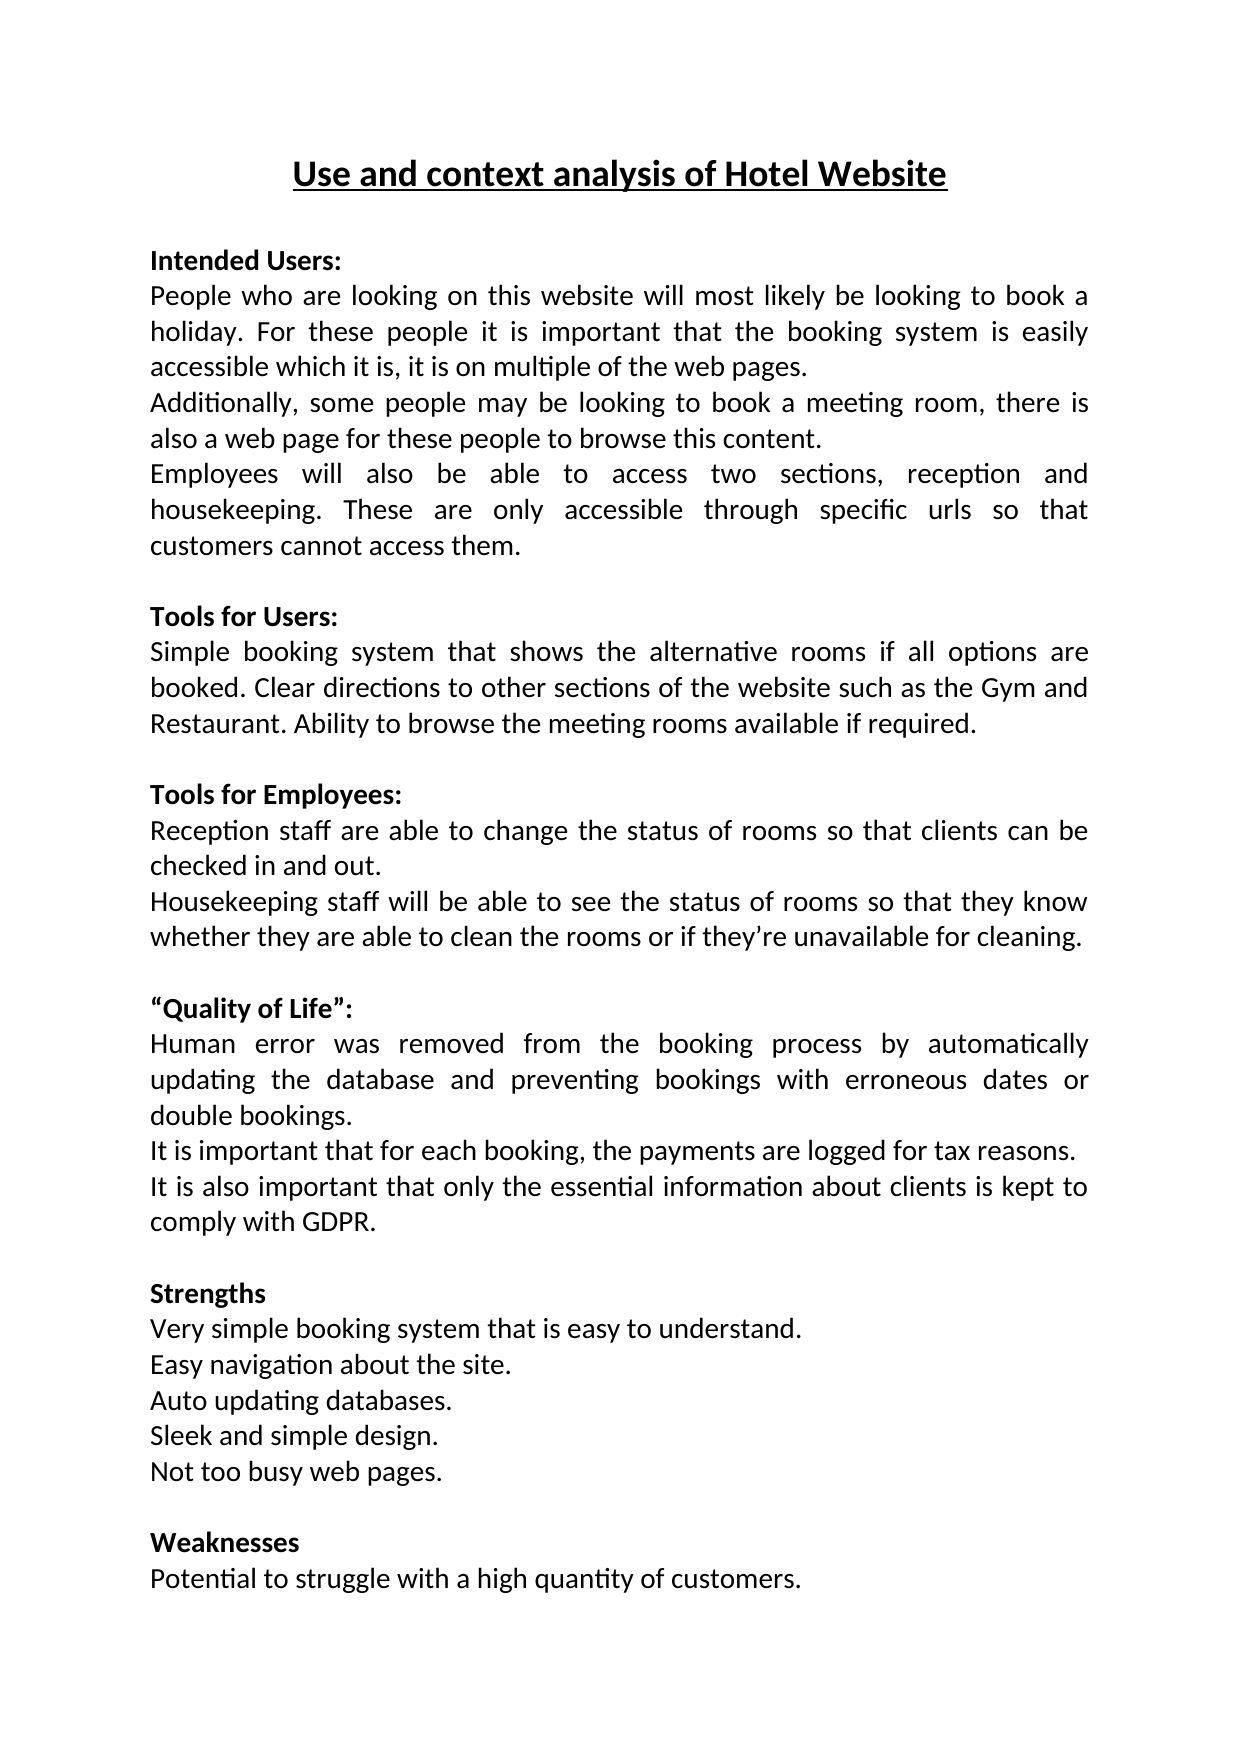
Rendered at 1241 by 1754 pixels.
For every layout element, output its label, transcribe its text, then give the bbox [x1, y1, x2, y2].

text Intended Users: [150, 242, 1090, 277]
text Housekeeping staff will be able to see the status of rooms so that they know whether they are able to clean the rooms or if they’re unavailable for cleaning. [150, 883, 1090, 954]
text Use and context analysis of Hotel Website [150, 150, 1090, 196]
text People who are looking on this website will most likely be looking to book a holiday. For these people it is important that the booking system is easily accessible which it is, it is on multiple of the web pages. [150, 277, 1090, 384]
text Very simple booking system that is easy to understand. [150, 1310, 1090, 1346]
text Reception staff are able to change the status of rooms so that clients can be checked in and out. [150, 812, 1090, 883]
text Sleek and simple design. [150, 1417, 1090, 1453]
text Tools for Users: [150, 598, 1090, 633]
text It is important that for each booking, the payments are logged for tax reasons. [150, 1132, 1090, 1168]
text Tools for Employees: [150, 776, 1090, 812]
text Easy navigation about the site. [150, 1346, 1090, 1382]
text Not too busy web pages. [150, 1453, 1090, 1488]
text Strengths [150, 1275, 1090, 1310]
text Auto updating databases. [150, 1382, 1090, 1417]
text Human error was removed from the booking process by automatically updating the database and preventing bookings with erroneous dates or double bookings. [150, 1025, 1090, 1132]
text Potential to struggle with a high quantity of customers. [150, 1560, 1090, 1595]
text Additionally, some people may be looking to book a meeting room, there is also a web page for these people to browse this content. [150, 384, 1090, 455]
text “Quality of Life”: [150, 990, 1090, 1025]
text It is also important that only the essential information about clients is kept to comply with GDPR. [150, 1168, 1090, 1239]
text Simple booking system that shows the alternative rooms if all options are booked. Clear directions to other sections of the website such as the Gym and Restaurant. Ability to browse the meeting rooms available if required. [150, 633, 1090, 740]
text Weaknesses [150, 1524, 1090, 1560]
text Employees will also be able to access two sections, reception and housekeeping. These are only accessible through specific urls so that customers cannot access them. [150, 455, 1090, 562]
